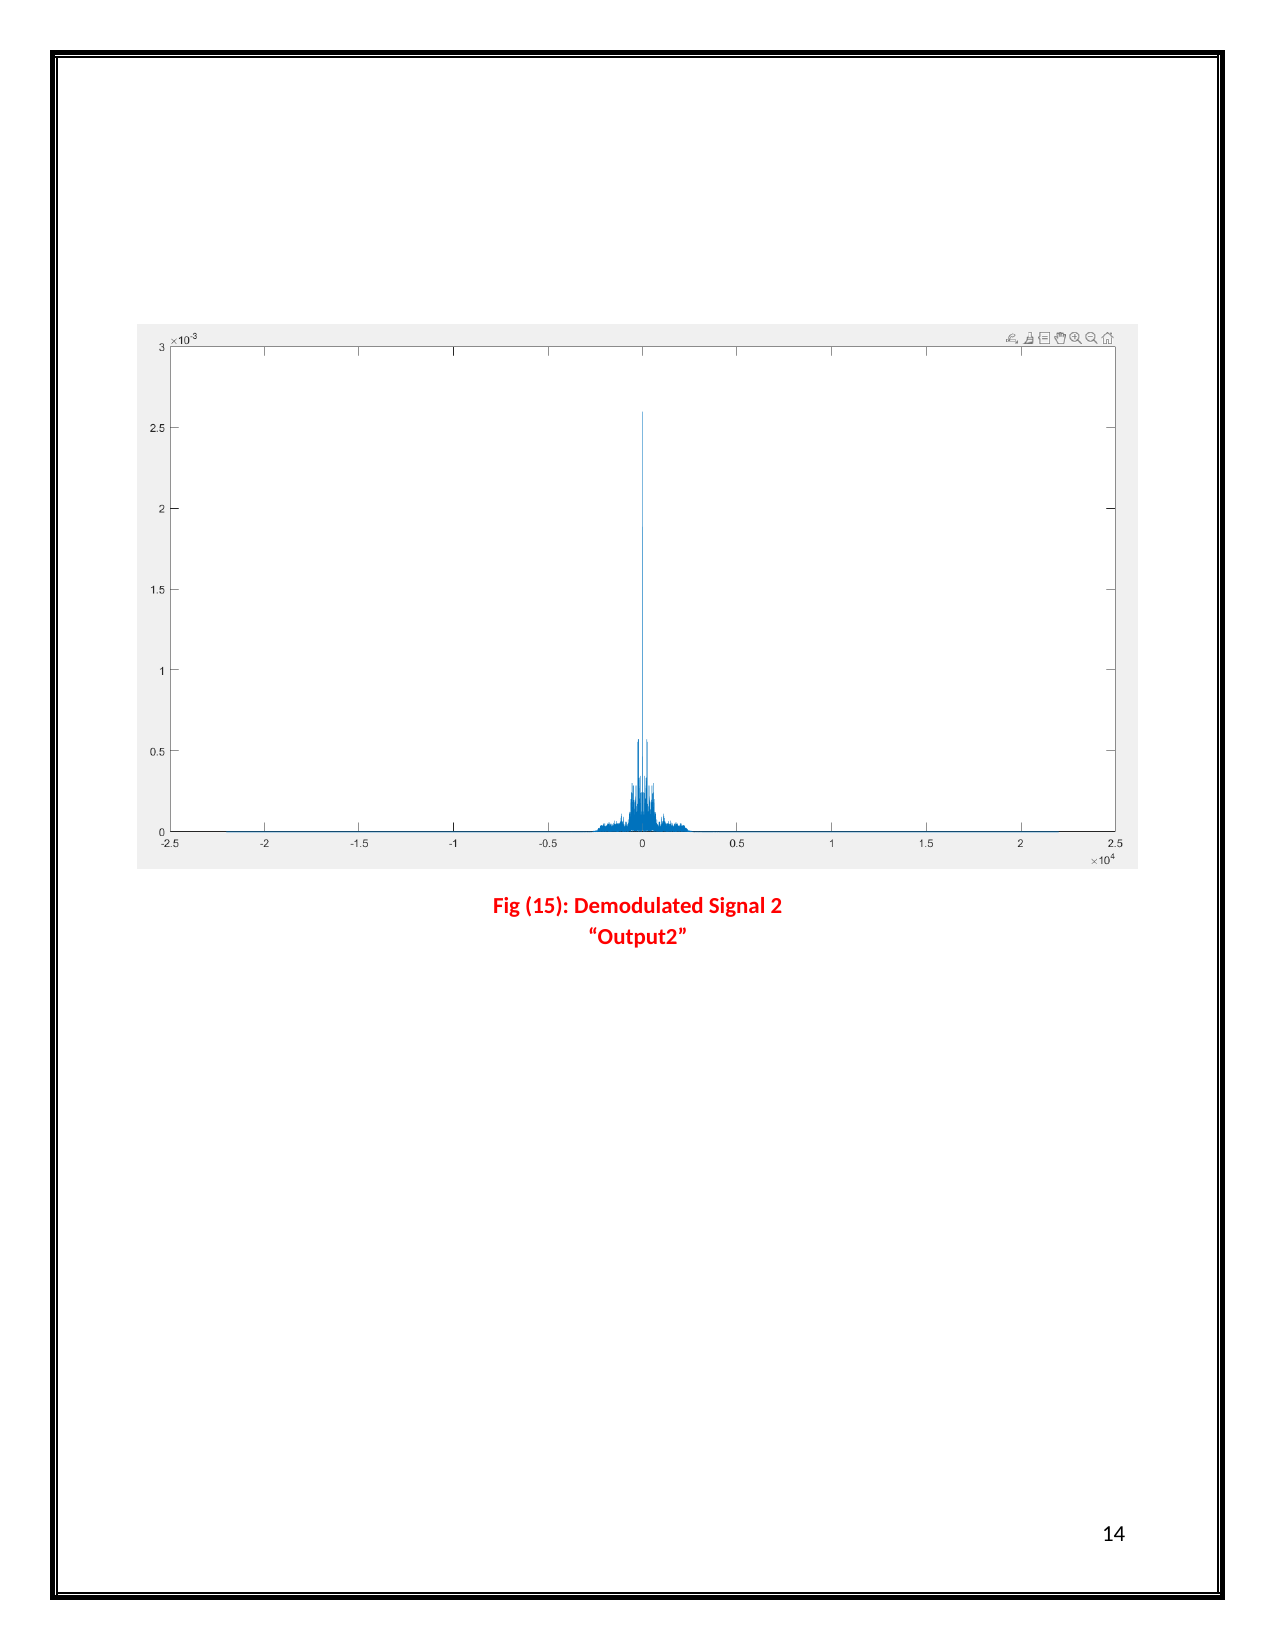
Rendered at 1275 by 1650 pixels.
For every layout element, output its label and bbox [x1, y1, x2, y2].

picture [137, 324, 1138, 869]
